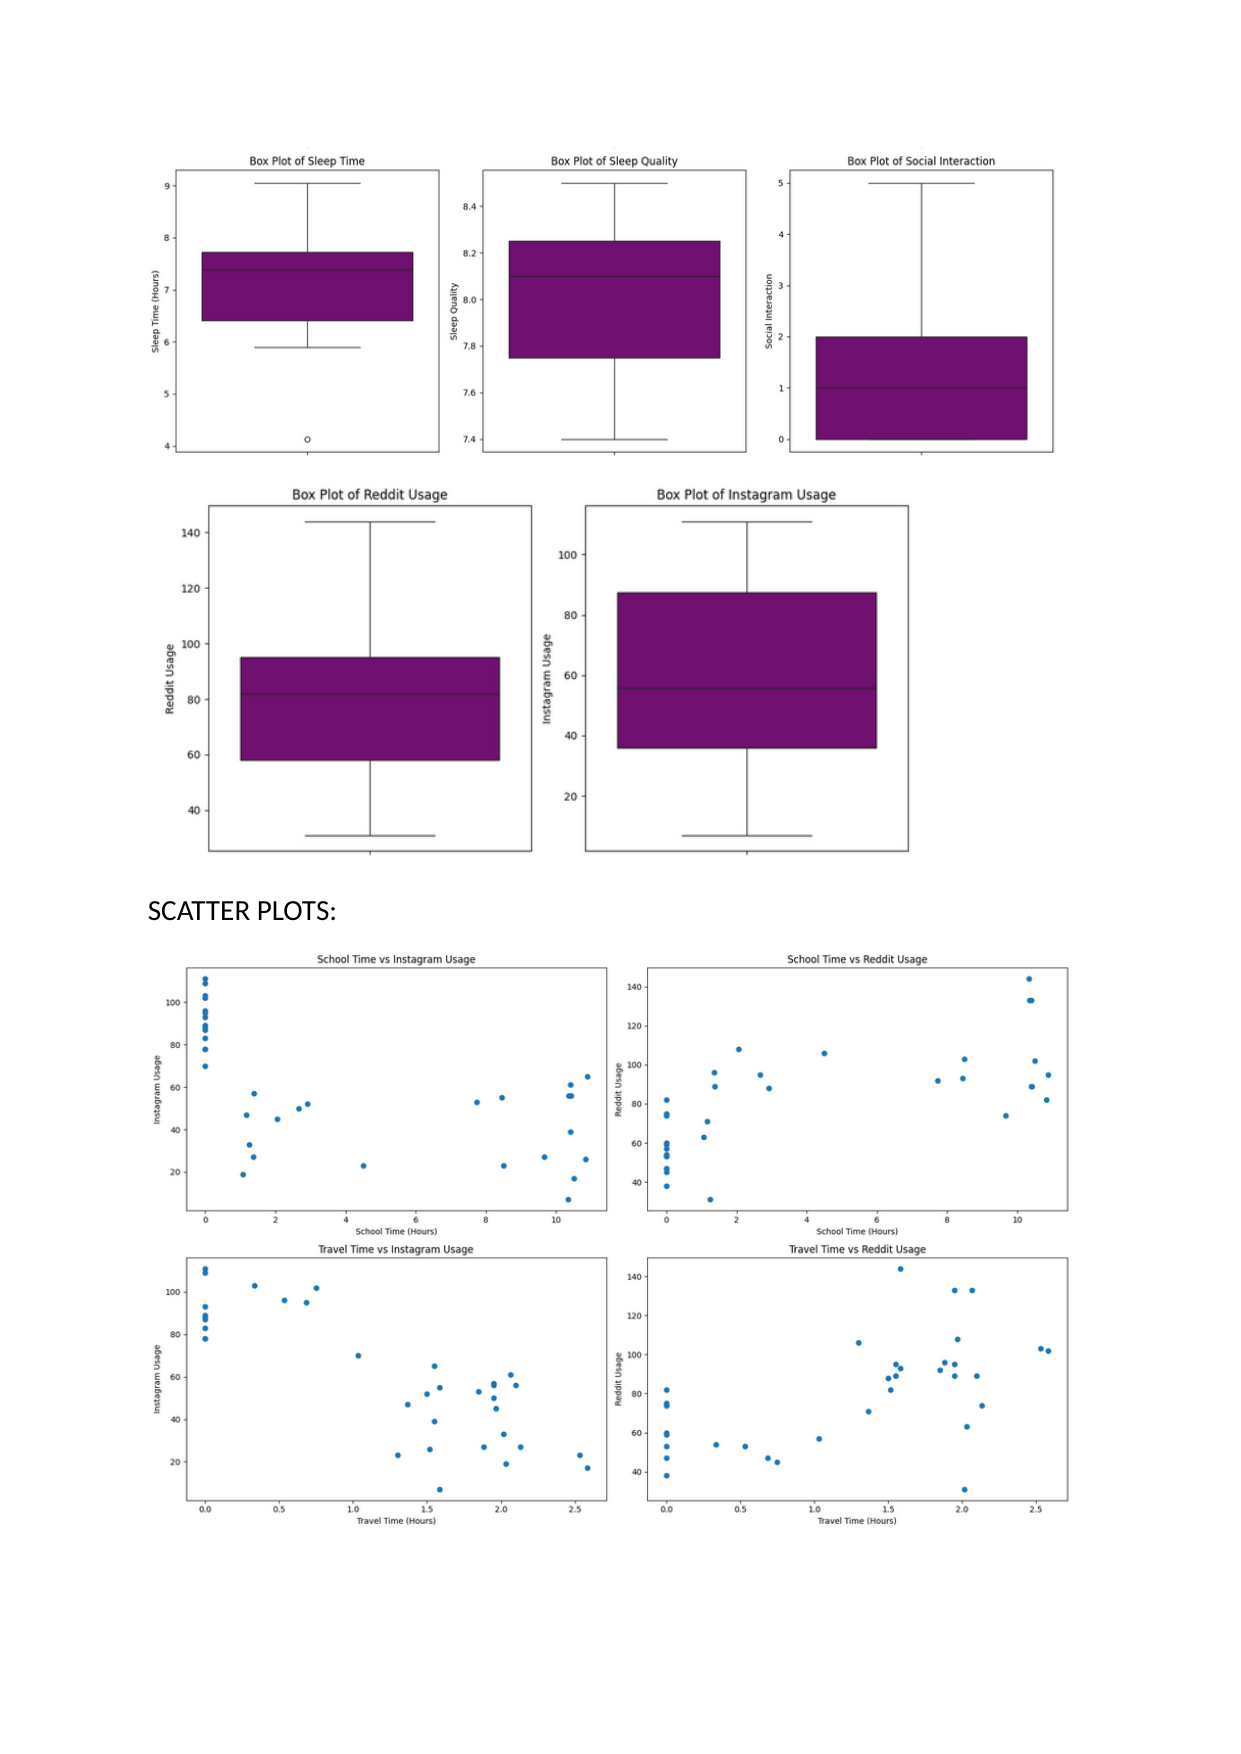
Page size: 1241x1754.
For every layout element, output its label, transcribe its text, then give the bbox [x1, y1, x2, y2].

picture [147, 480, 914, 871]
text SCATTER PLOTS: [148, 892, 1093, 927]
picture [147, 147, 1093, 460]
picture [147, 949, 1093, 1527]
